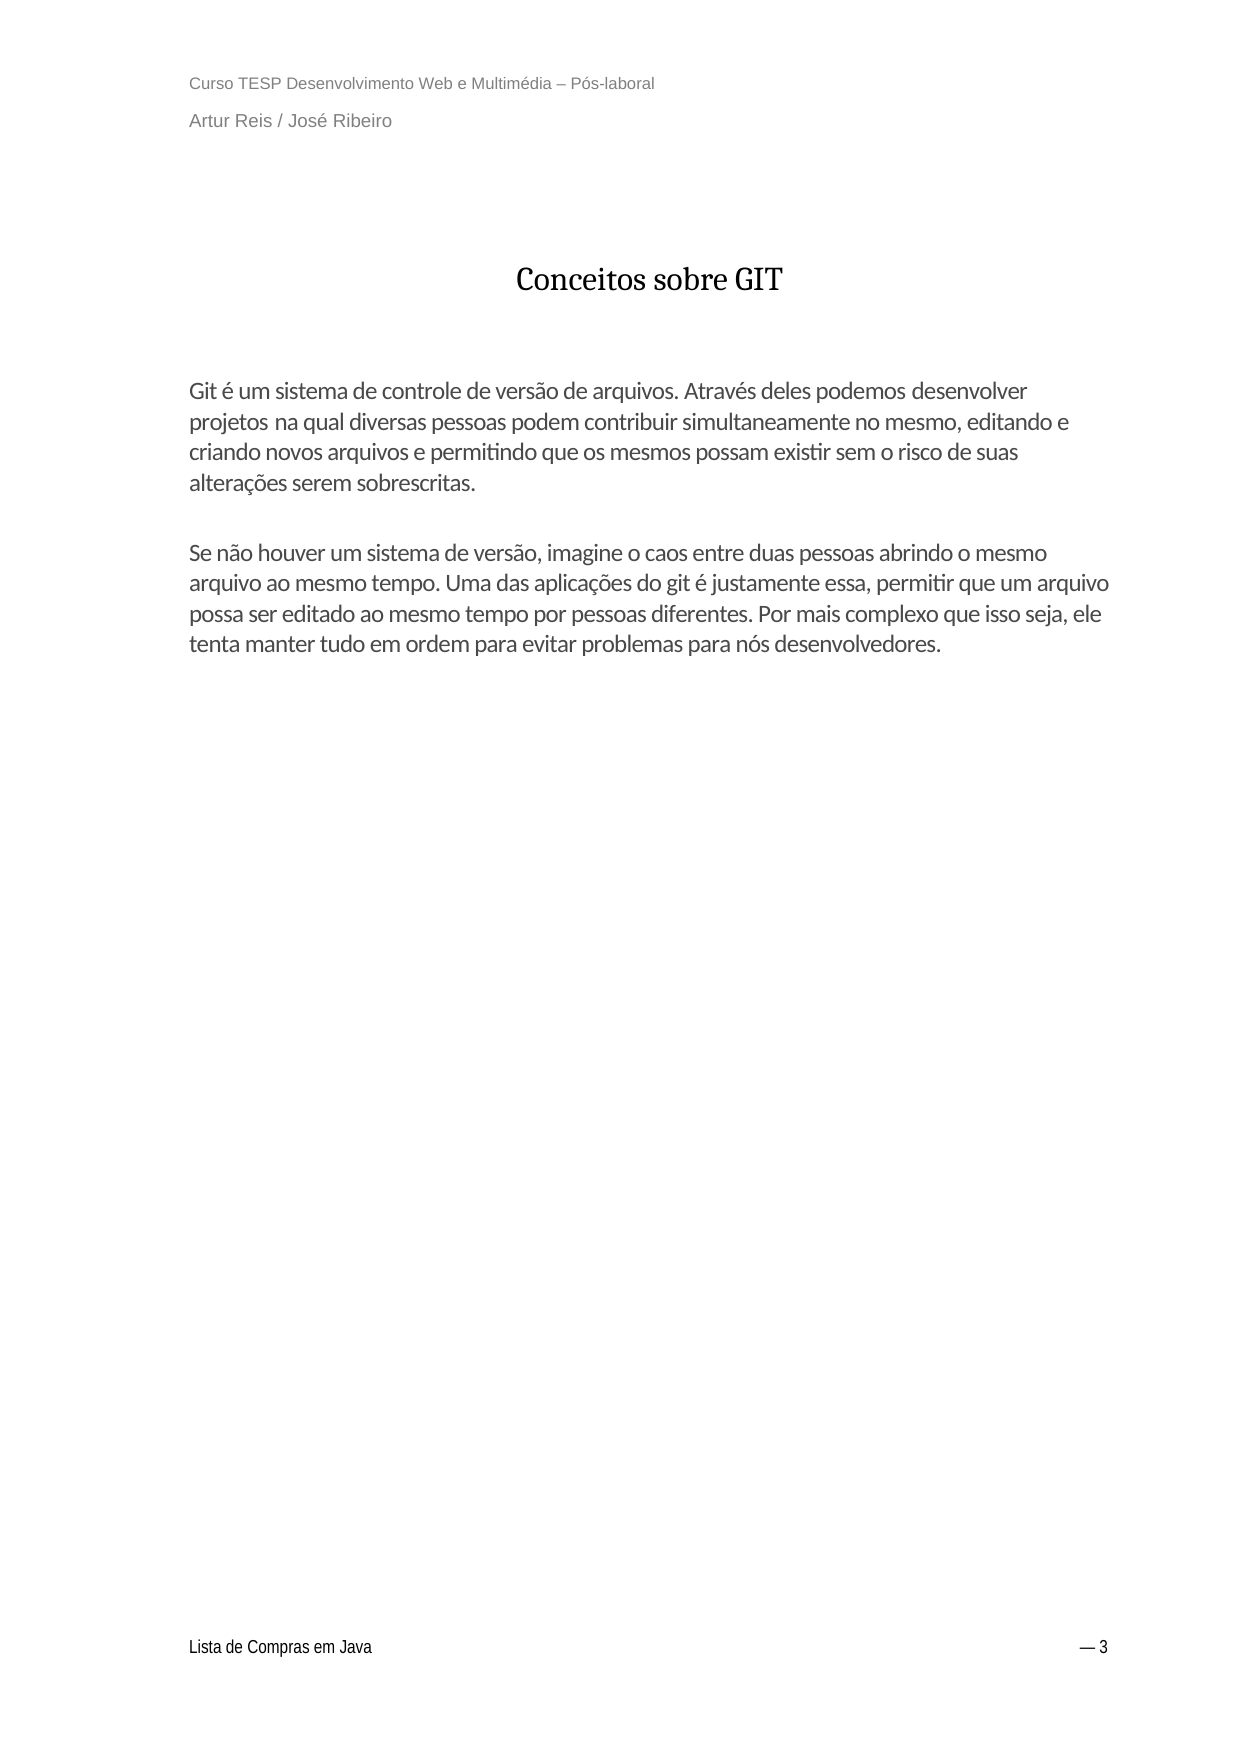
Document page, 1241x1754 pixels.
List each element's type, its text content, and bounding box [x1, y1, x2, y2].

subtitle Conceitos sobre GIT [189, 261, 1110, 299]
text Git é um sistema de controle de versão de arquivos. Através deles podemos desenvolver projetos na qual diversas pessoas podem contribuir simultaneamente no mesmo, editando e criando novos arquivos e permitindo que os mesmos possam existir sem o risco de suas alterações serem sobrescritas. [189, 376, 1110, 498]
text Se não houver um sistema de versão, imagine o caos entre duas pessoas abrindo o mesmo arquivo ao mesmo tempo. Uma das aplicações do git é justamente essa, permitir que um arquivo possa ser editado ao mesmo tempo por pessoas diferentes. Por mais complexo que isso seja, ele tenta manter tudo em ordem para evitar problemas para nós desenvolvedores. [189, 537, 1110, 659]
